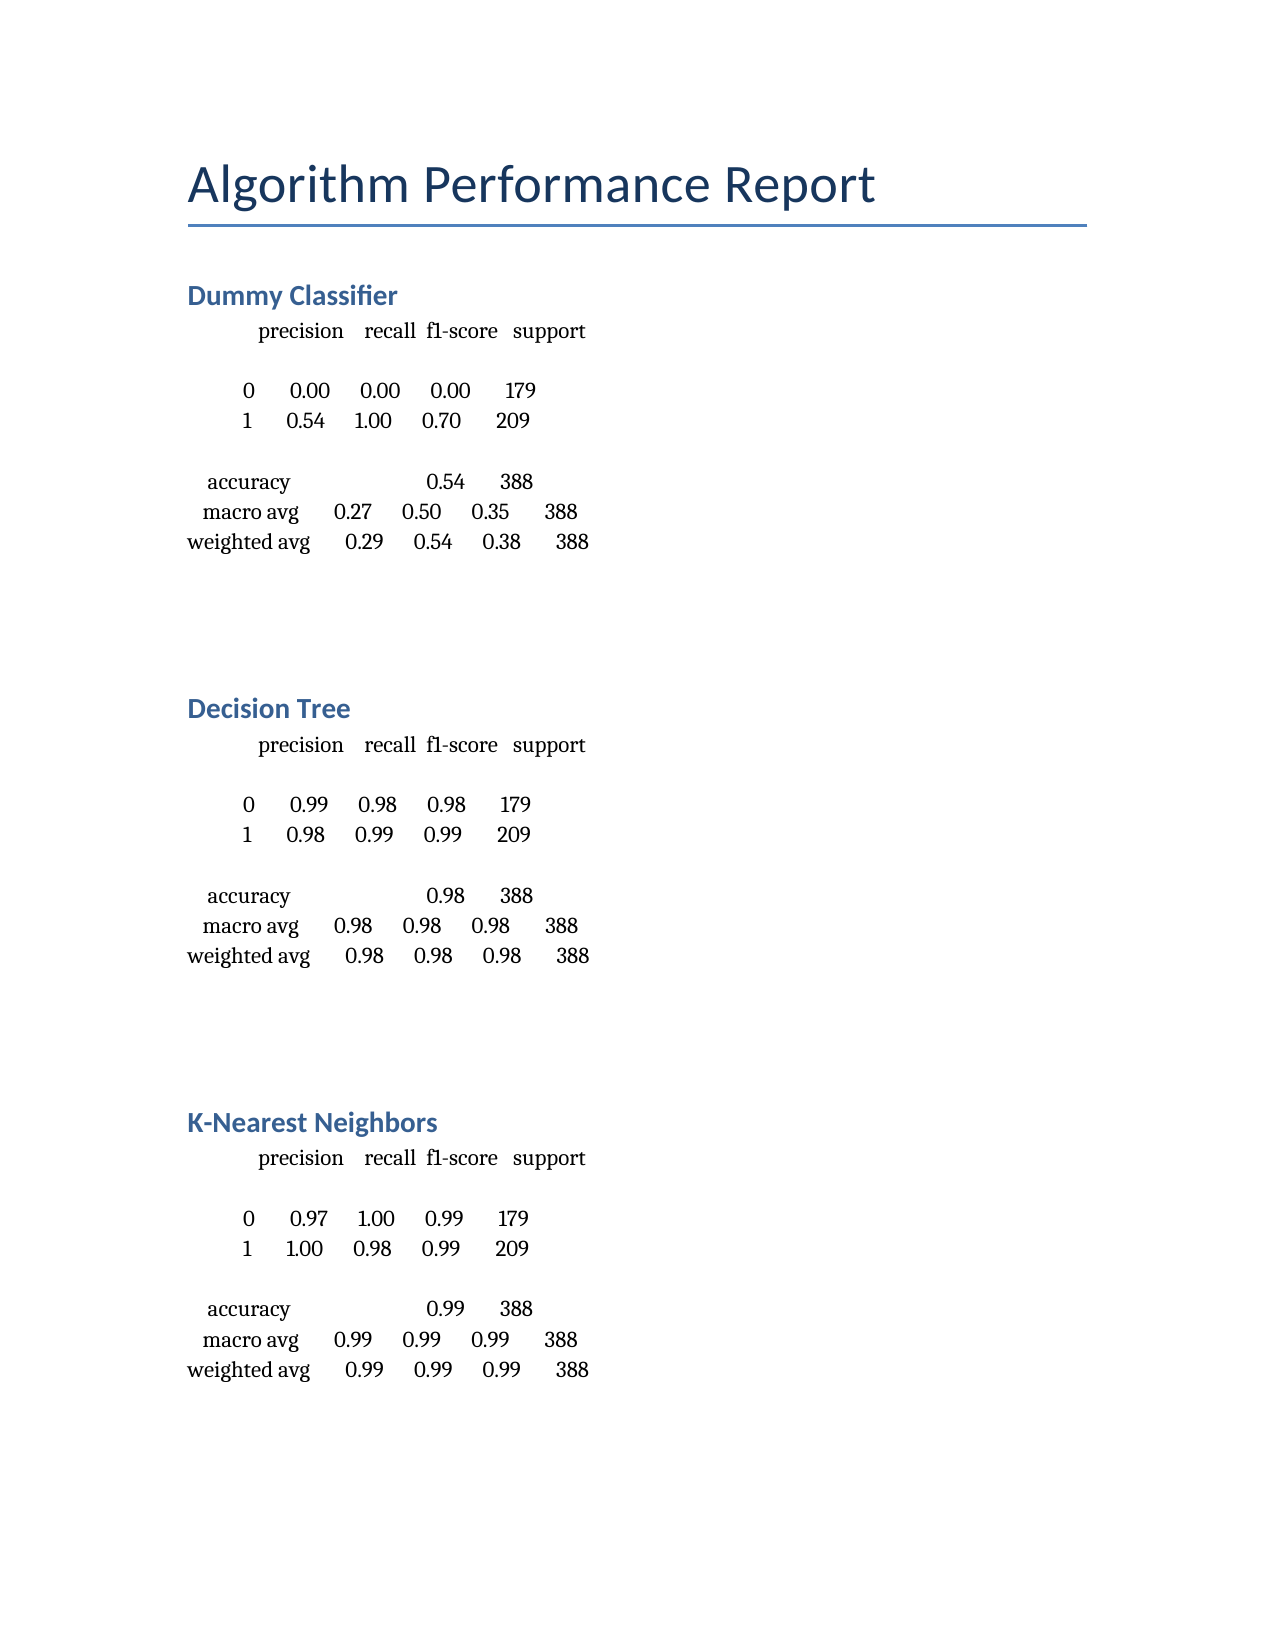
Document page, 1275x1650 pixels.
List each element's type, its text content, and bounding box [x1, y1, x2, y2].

text precision recall f1-score support 0 0.97 1.00 0.99 179 1 1.00 0.98 0.99 209 accuracy 0.99 388 macro avg 0.99 0.99 0.99 388 weighted avg 0.99 0.99 0.99 388 [187, 1145, 1087, 1413]
title Algorithm Performance Report [187, 150, 1087, 227]
subtitle Dummy Classifier [187, 277, 1087, 312]
subtitle Decision Tree [187, 690, 1087, 726]
text precision recall f1-score support 0 0.99 0.98 0.98 179 1 0.98 0.99 0.99 209 accuracy 0.98 388 macro avg 0.98 0.98 0.98 388 weighted avg 0.98 0.98 0.98 388 [187, 731, 1087, 999]
subtitle K-Nearest Neighbors [187, 1104, 1087, 1140]
text precision recall f1-score support 0 0.00 0.00 0.00 179 1 0.54 1.00 0.70 209 accuracy 0.54 388 macro avg 0.27 0.50 0.35 388 weighted avg 0.29 0.54 0.38 388 [187, 317, 1087, 586]
